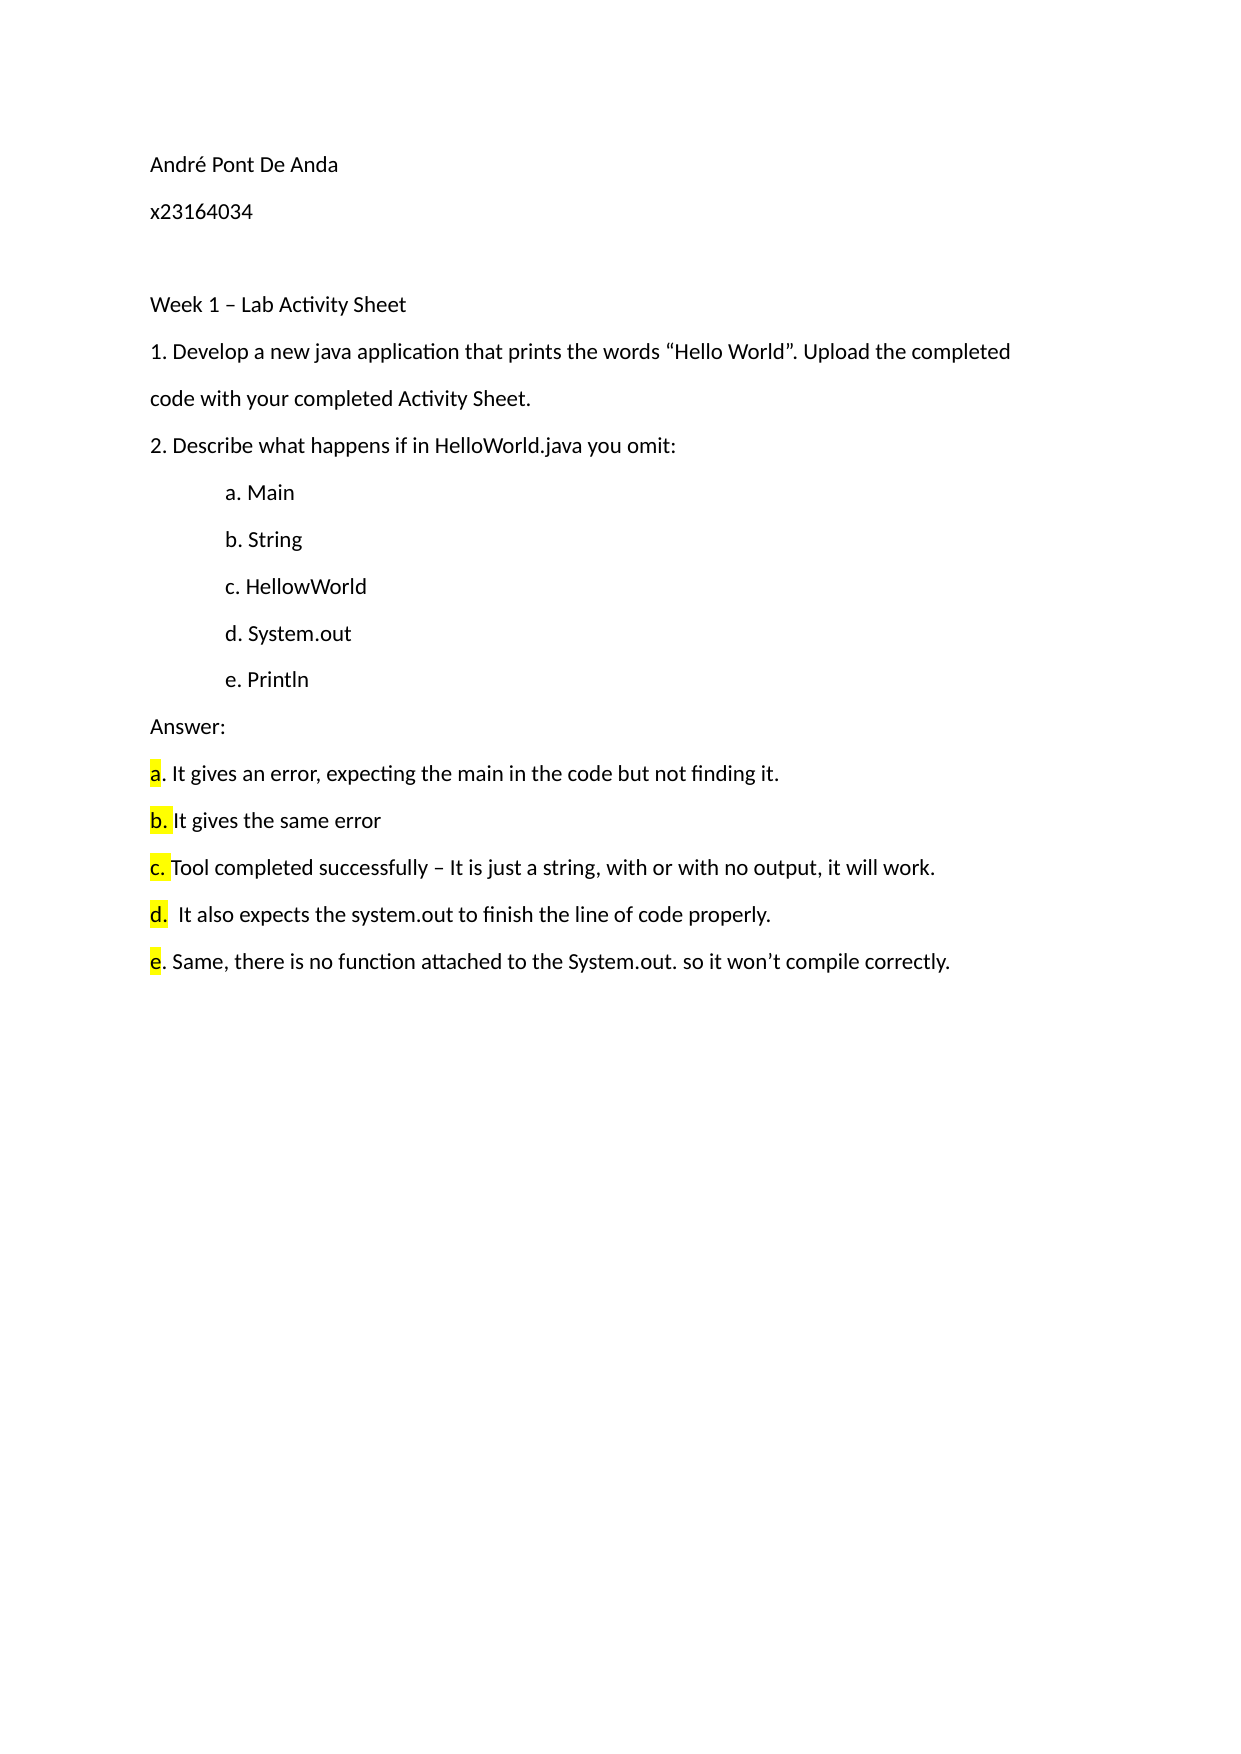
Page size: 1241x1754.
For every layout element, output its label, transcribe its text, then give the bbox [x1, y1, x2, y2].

text e. Println [150, 666, 1090, 694]
text 1. Develop a new java application that prints the words “Hello World”. Upload the completed [150, 337, 1090, 366]
text a. It gives an error, expecting the main in the code but not finding it. [161, 759, 1090, 787]
text x23164034 [150, 197, 1090, 225]
text c. Tool completed successfully – It is just a string, with or with no output, it will work. [171, 853, 1090, 881]
text b. It gives the same error [173, 806, 1090, 834]
text code with your completed Activity Sheet. [150, 384, 1090, 412]
text d. System.out [150, 619, 1090, 647]
text c. HellowWorld [150, 572, 1090, 600]
text Answer: [150, 712, 1090, 741]
text Week 1 – Lab Activity Sheet [150, 291, 1090, 319]
text b. String [150, 525, 1090, 553]
text d. It also expects the system.out to finish the line of code properly. [168, 900, 1090, 928]
text 2. Describe what happens if in HelloWorld.java you omit: [150, 431, 1090, 459]
text André Pont De Anda [150, 150, 1090, 178]
text e. Same, there is no function attached to the System.out. so it won’t compile correctly. [161, 947, 1090, 975]
text a. Main [150, 478, 1090, 506]
